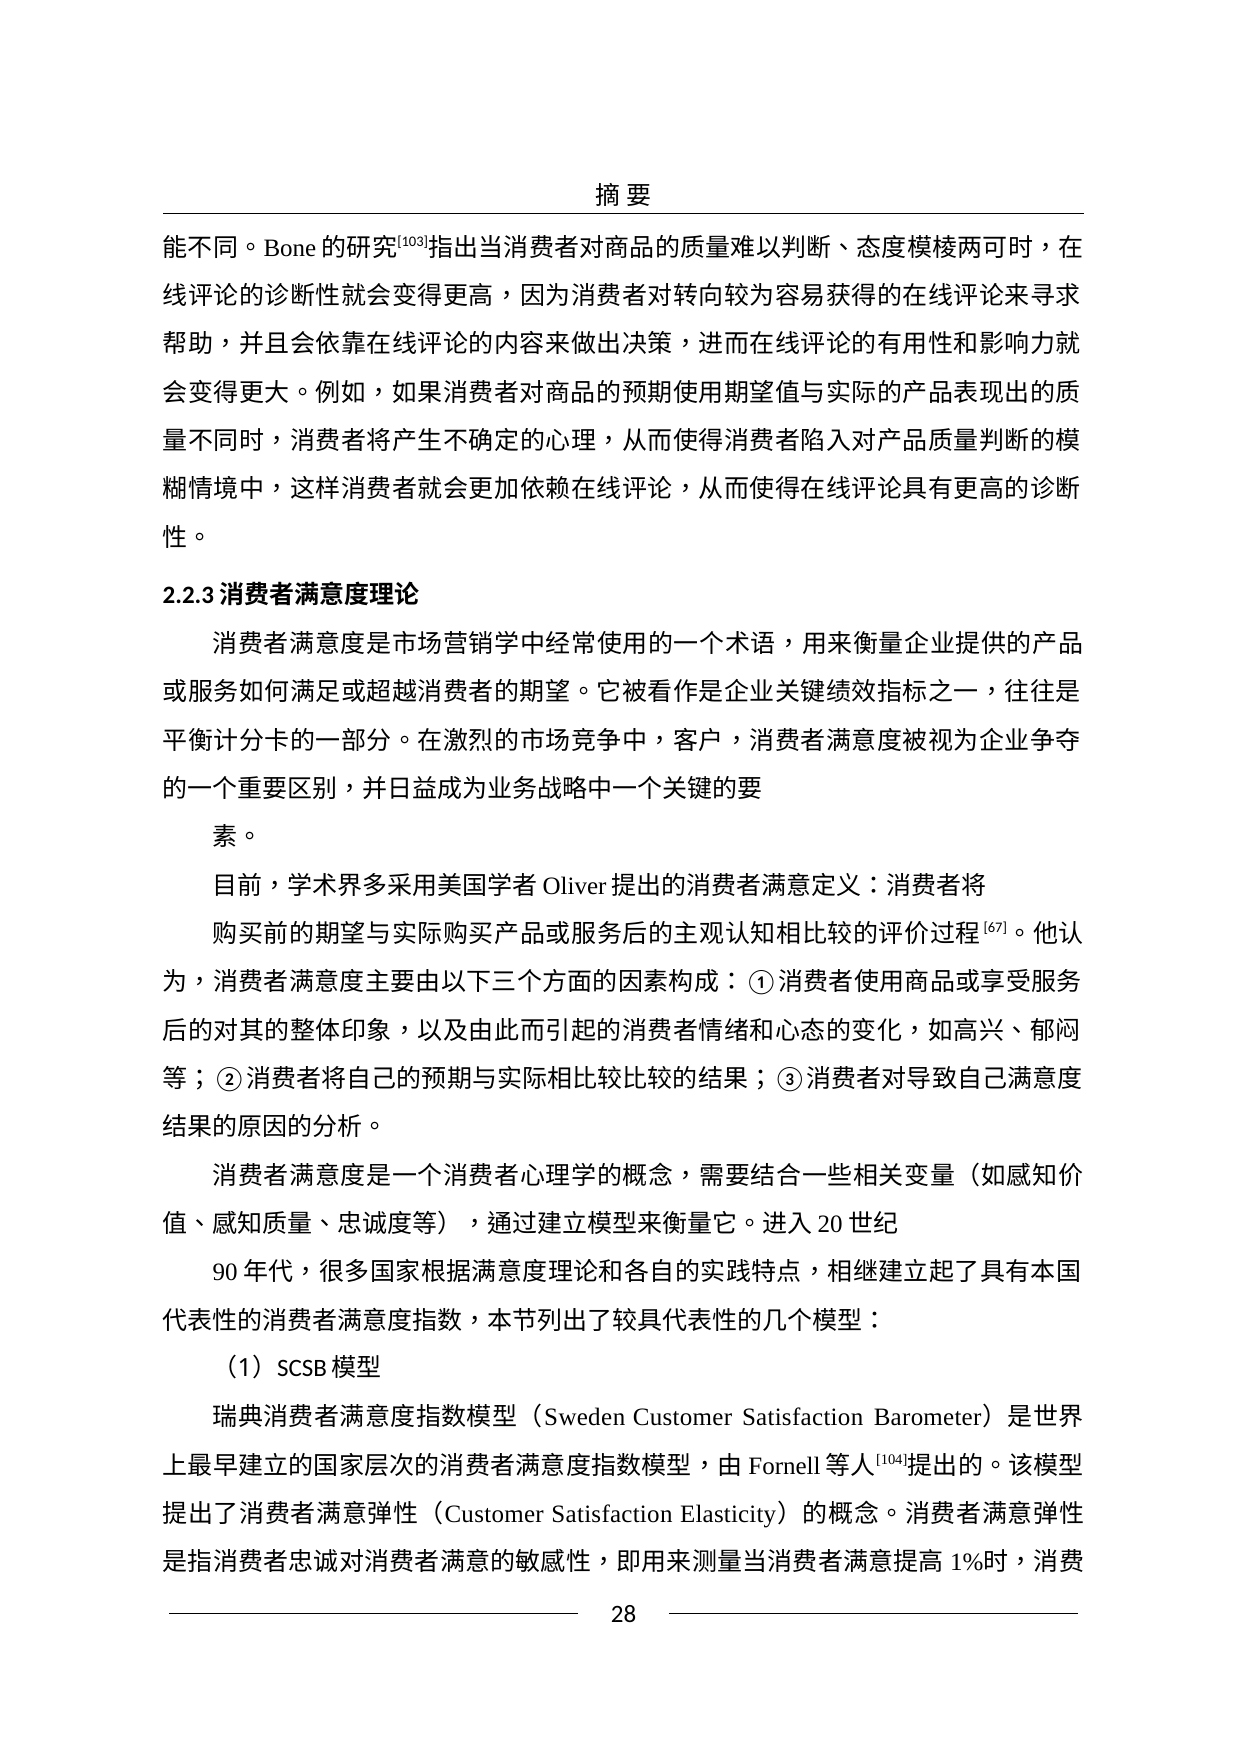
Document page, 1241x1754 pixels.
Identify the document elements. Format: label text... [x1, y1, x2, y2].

text 目前，学术界多采用美国学者Oliver提出的消费者满意定义：消费者将 [162, 852, 1084, 900]
text 购买前的期望与实际购买产品或服务后的主观认知相比较的评价过程[67]。他认为，消费者满意度主要由以下三个方面的因素构成：①消费者使用商品或享受服务后的对其的整体印象，以及由此而引起的消费者情绪和心态的变化，如高兴、郁闷等；②消费者将自己的预期与实际相比较比较的结果；③消费者对导致自己满意度结果的原因的分析。 [162, 900, 1084, 1142]
text 消费者满意度是一个消费者心理学的概念，需要结合一些相关变量（如感知价值、感知质量、忠诚度等），通过建立模型来衡量它。进入20 世纪 [162, 1142, 1084, 1239]
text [162, 214, 1084, 552]
text （1）SCSB模型 [162, 1335, 1084, 1384]
text 90年代，很多国家根据满意度理论和各自的实践特点，相继建立起了具有本国代表性的消费者满意度指数，本节列出了较具代表性的几个模型： [162, 1239, 1084, 1335]
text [162, 1384, 1084, 1577]
subtitle 2.2.3 消费者满意度理论 [162, 576, 1084, 610]
text 消费者满意度是市场营销学中经常使用的一个术语，用来衡量企业提供的产品或服务如何满足或超越消费者的期望。它被看作是企业关键绩效指标之一，往往是平衡计分卡的一部分。在激烈的市场竞争中，客户，消费者满意度被视为企业争夺的一个重要区别，并日益成为业务战略中一个关键的要 [162, 610, 1084, 804]
text 素。 [162, 804, 1084, 852]
